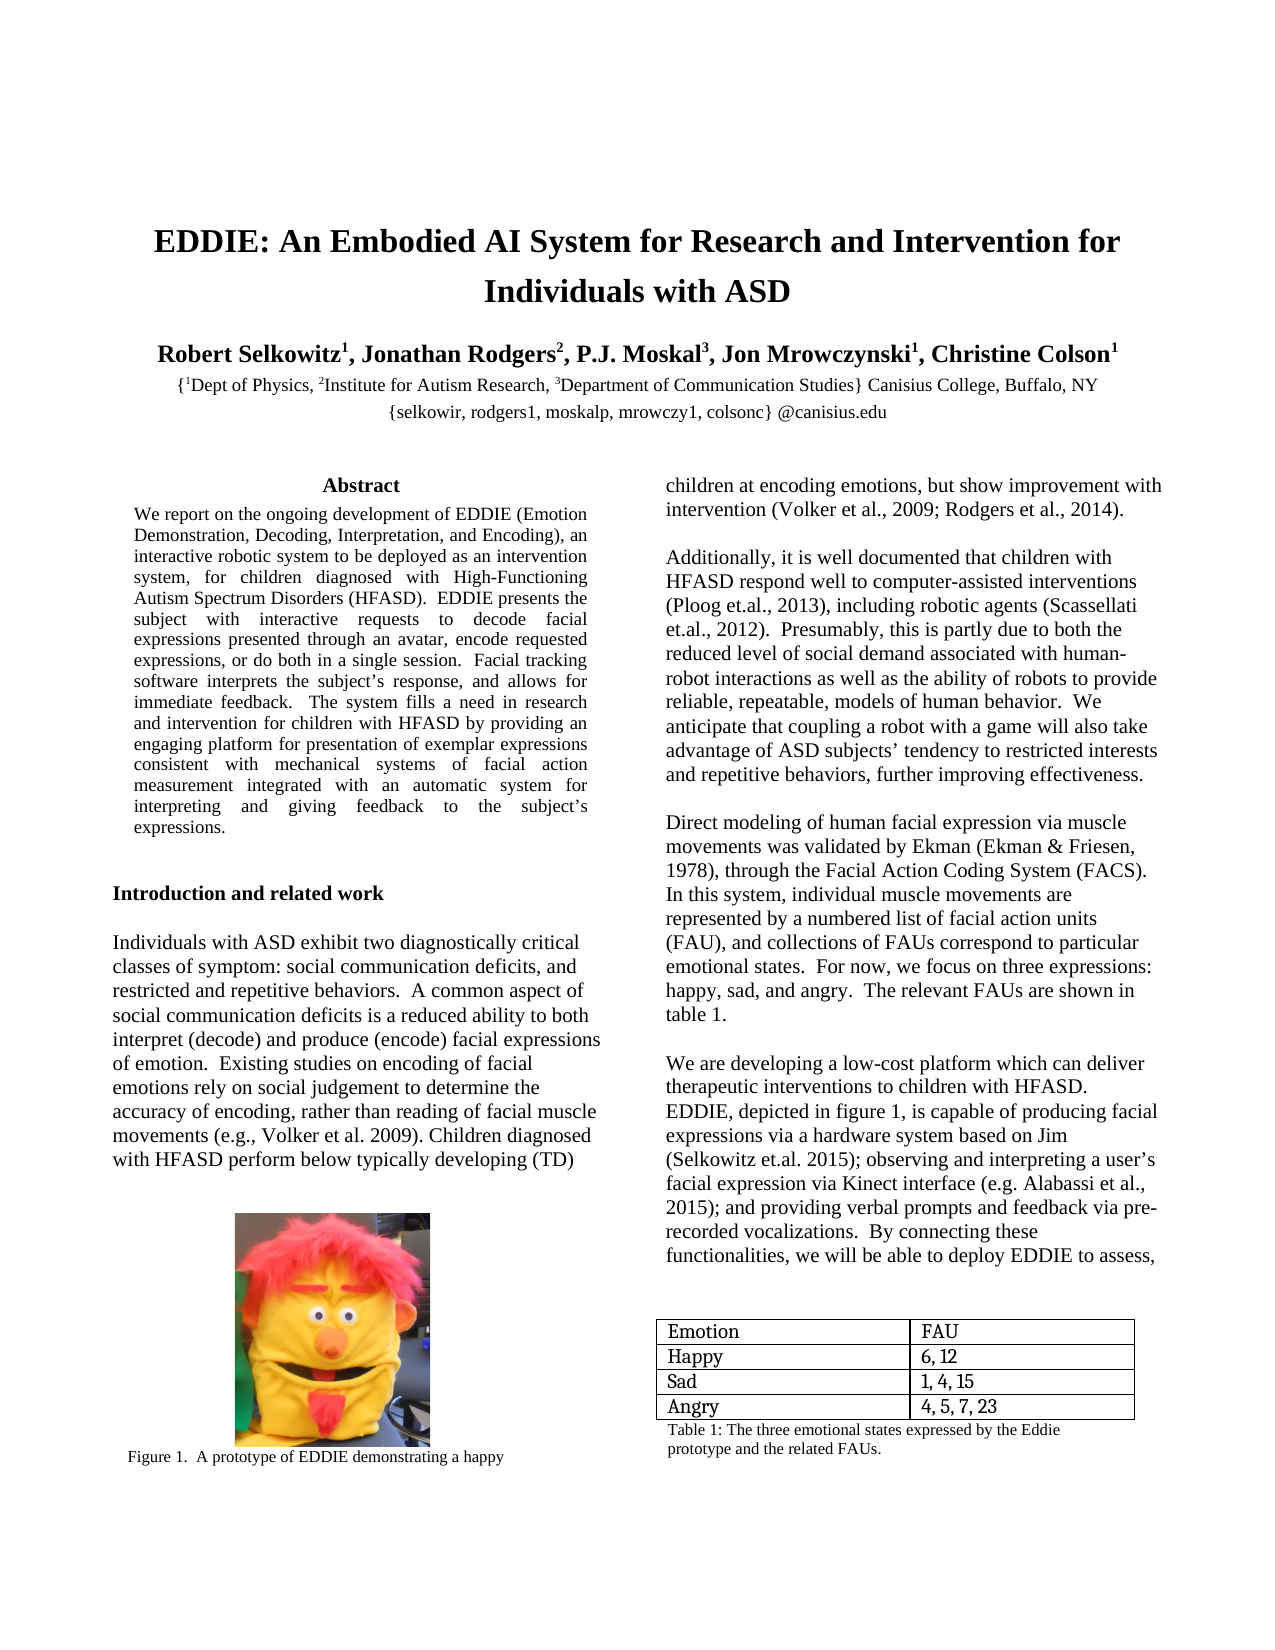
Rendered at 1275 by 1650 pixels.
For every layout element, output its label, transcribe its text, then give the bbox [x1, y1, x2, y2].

text Direct modeling of human facial expression via muscle movements was validated by Ekman (Ekman & Friesen, 1978), through the Facial Action Coding System (FACS). In this system, individual muscle movements are represented by a numbered list of facial action units (FAU), and collections of FAUs correspond to particular emotional states. For now, we focus on three expressions: happy, sad, and angry. The relevant FAUs are shown in table 1. [666, 810, 1162, 1026]
title EDDIE: An Embodied AI System for Research and Intervention for Individuals with ASD [112, 212, 1162, 312]
text {1Dept of Physics, 2Institute for Autism Research, 3Department of Communication Studies} Canisius College, Buffalo, NY [112, 375, 1162, 396]
text We report on the ongoing development of EDDIE (Emotion Demonstration, Decoding, Interpretation, and Encoding), an interactive robotic system to be deployed as an intervention system, for children diagnosed with High-Functioning Autism Spectrum Disorders (HFASD). EDDIE presents the subject with interactive requests to decode facial expressions presented through an avatar, encode requested expressions, or do both in a single session. Facial tracking software interprets the subject’s response, and allows for immediate feedback. The system fills a need in research and intervention for children with HFASD by providing an engaging platform for presentation of exemplar expressions consistent with mechanical systems of facial action measurement integrated with an automatic system for interpreting and giving feedback to the subject’s expressions. [133, 504, 588, 837]
text Individuals with ASD exhibit two diagnostically critical classes of symptom: social communication deficits, and restricted and repetitive behaviors. A common aspect of social communication deficits is a reduced ability to both interpret (decode) and produce (encode) facial expressions of emotion. Existing studies on encoding of facial emotions rely on social judgement to determine the accuracy of encoding, rather than reading of facial muscle movements (e.g., Volker et al. 2009). Children diagnosed with HFASD perform below typically developing (TD) children at encoding emotions, but show improvement with intervention (Volker et al., 2009; Rodgers et al., 2014). [112, 930, 609, 1171]
text Additionally, it is well documented that children with HFASD respond well to computer-assisted interventions (Ploog et.al., 2013), including robotic agents (Scassellati et.al., 2012). Presumably, this is partly due to both the reduced level of social demand associated with human-robot interactions as well as the ability of robots to provide reliable, repeatable, models of human behavior. We anticipate that coupling a robot with a game will also take advantage of ASD subjects’ tendency to restricted interests and repetitive behaviors, further improving effectiveness. [666, 545, 1162, 786]
text Robert Selkowitz1, Jonathan Rodgers2, P.J. Moskal3, Jon Mrowczynski1, Christine Colson1 [112, 337, 1162, 369]
text Abstract [112, 473, 609, 498]
subtitle Introduction and related work [112, 875, 609, 906]
picture [234, 1213, 431, 1447]
text {selkowir, rodgers1, moskalp, mrowczy1, colsonc} @canisius.edu [112, 402, 1162, 423]
